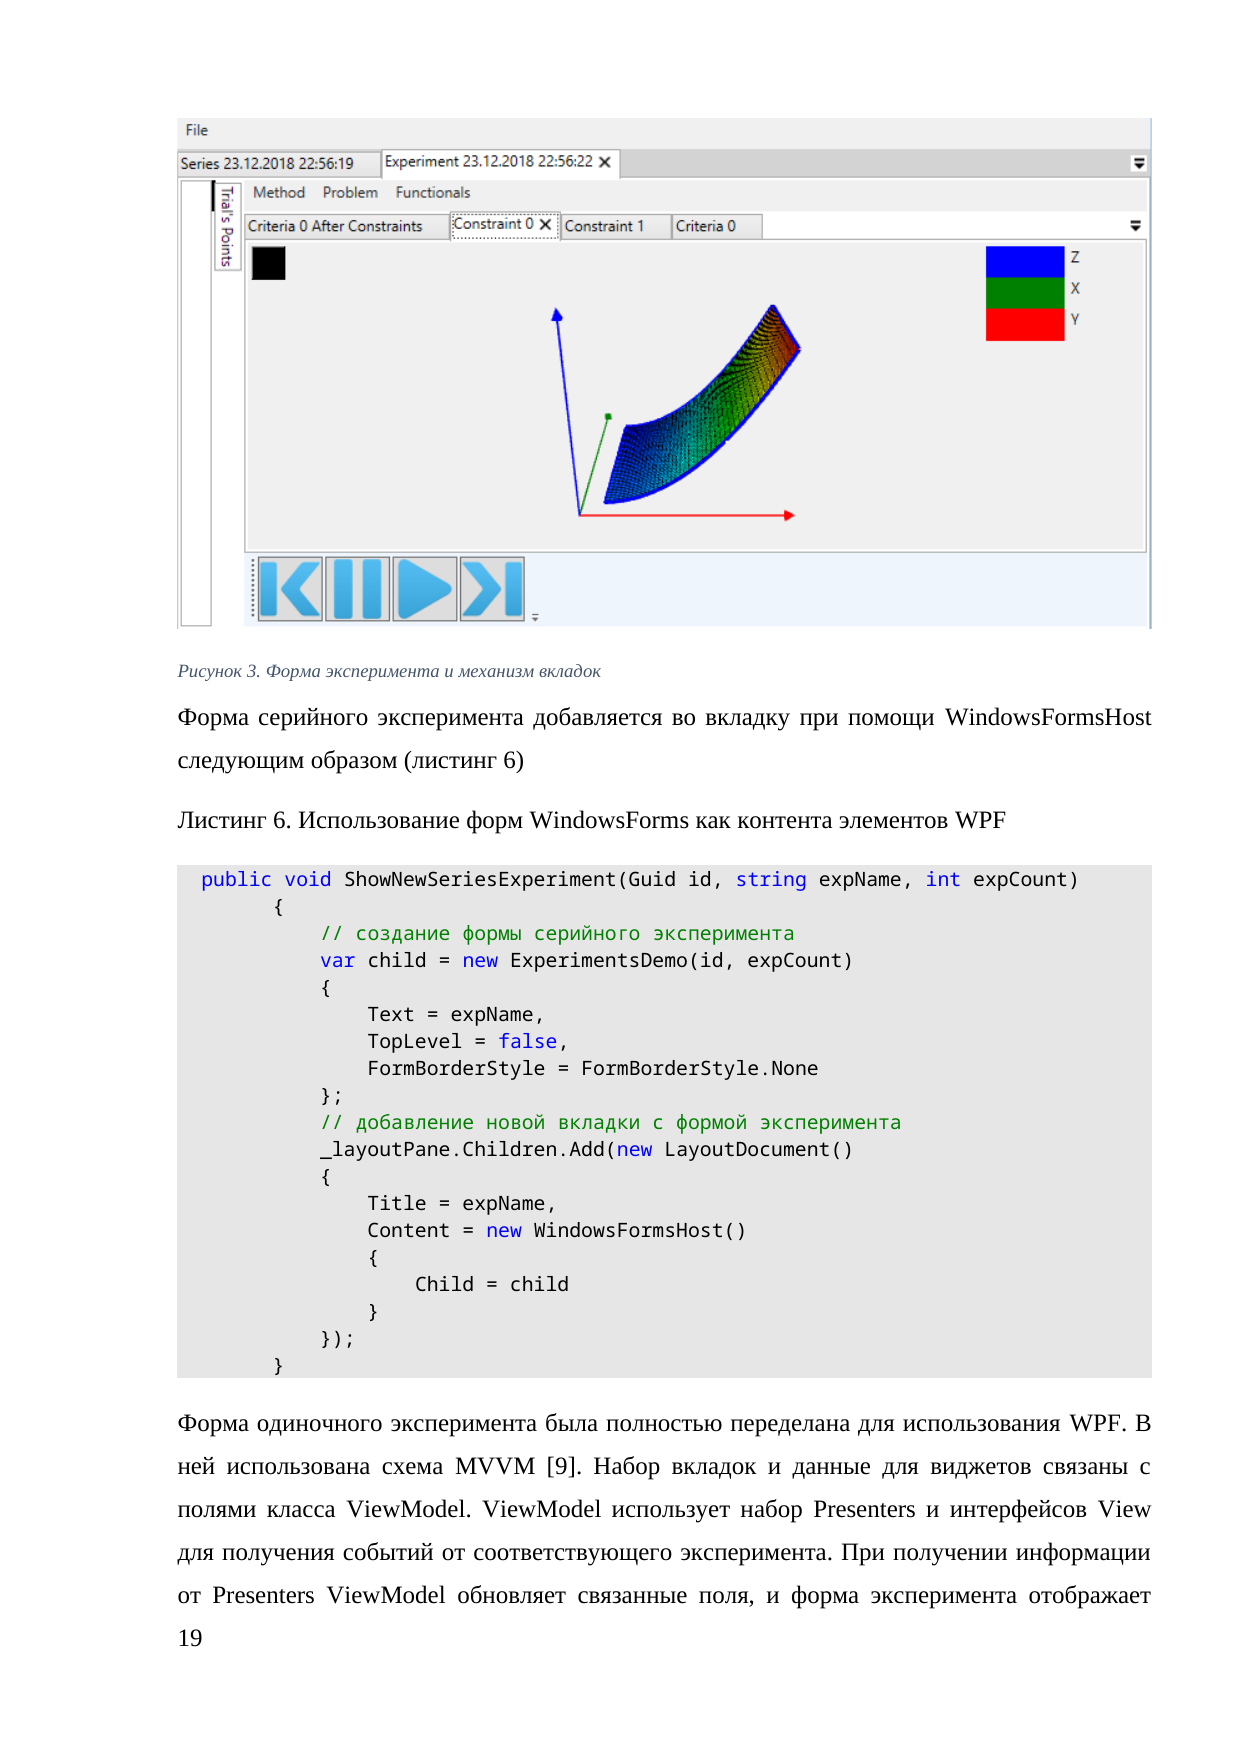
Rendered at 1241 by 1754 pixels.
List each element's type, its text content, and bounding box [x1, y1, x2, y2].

text Title = expName, [177, 1189, 1152, 1216]
text { [177, 973, 1152, 1000]
text FormBorderStyle = FormBorderStyle.None [177, 1054, 1152, 1081]
text } [177, 1351, 1152, 1378]
text { [177, 1162, 1152, 1189]
text // добавление новой вкладки с формой эксперимента [177, 1108, 1152, 1135]
text } [177, 1297, 1152, 1324]
text // создание формы серийного эксперимента [177, 919, 1152, 946]
text }); [177, 1324, 1152, 1351]
text public void ShowNewSeriesExperiment(Guid id, string expName, int expCount) [177, 865, 1152, 892]
text Child = child [177, 1270, 1152, 1297]
text Рисунок 3. Форма эксперимента и механизм вкладок [177, 660, 1152, 682]
text { [177, 1243, 1152, 1270]
text var child = new ExperimentsDemo(id, expCount) [177, 946, 1152, 973]
text { [177, 892, 1152, 919]
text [177, 1408, 1152, 1609]
text Форма серийного эксперимента добавляется во вкладку при помощи WindowsFormsHost следующим образом (листинг 6) [177, 702, 1152, 774]
text TopLevel = false, [177, 1027, 1152, 1054]
text }; [177, 1081, 1152, 1108]
text _layoutPane.Children.Add(new LayoutDocument() [177, 1135, 1152, 1162]
picture [177, 118, 1152, 629]
text Text = expName, [177, 1000, 1152, 1027]
text Листинг 6. Использование форм WindowsForms как контента элементов WPF [177, 805, 1152, 834]
text Content = new WindowsFormsHost() [177, 1216, 1152, 1243]
